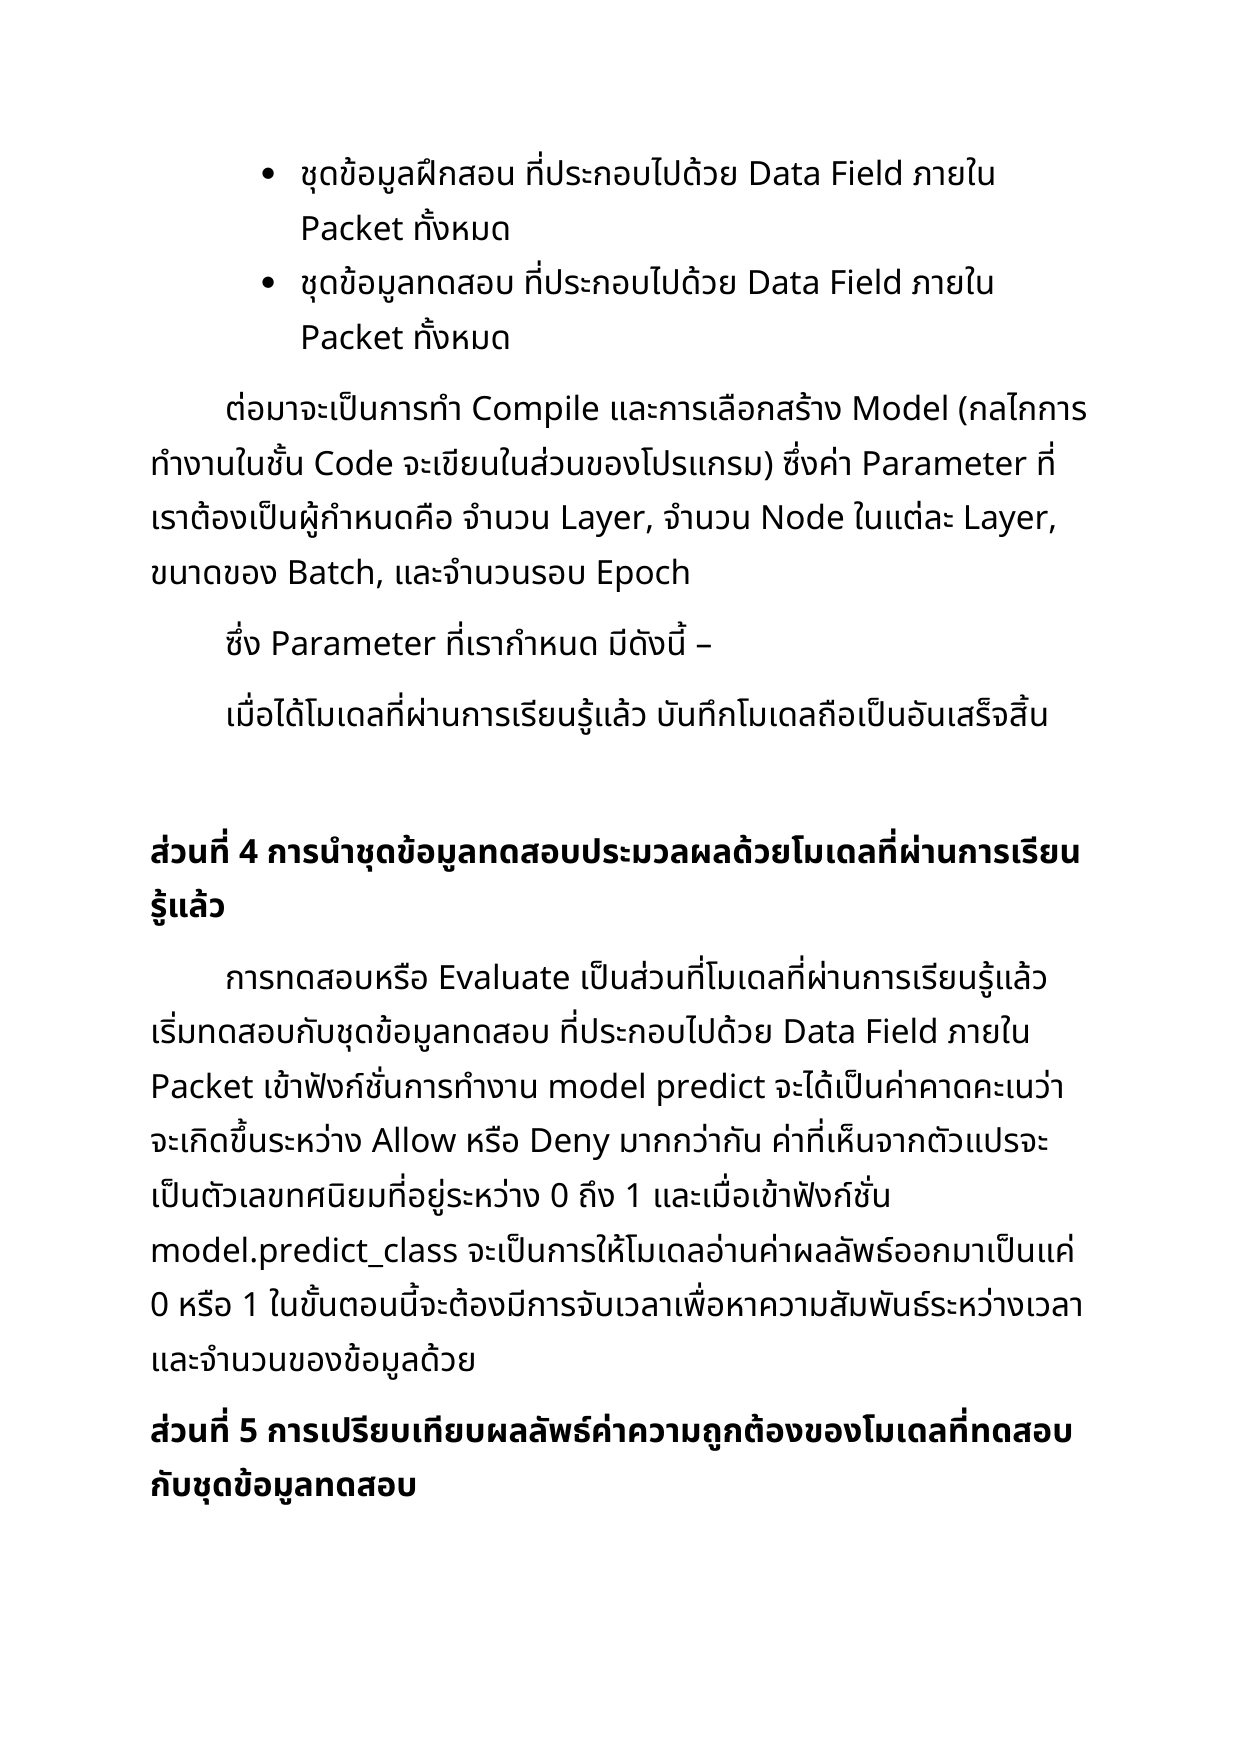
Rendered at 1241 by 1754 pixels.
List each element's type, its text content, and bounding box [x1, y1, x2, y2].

text ต่อมาจะเป็นการทำ Compile และการเลือกสร้าง Model (กลไกการทำงานในชั้น Code จะเขียนในส่วนของโปรแกรม) ซึ่งค่า Parameter ที่เราต้องเป็นผู้กำหนดคือ จำนวน Layer, จำนวน Node ในแต่ละ Layer, ขนาดของ Batch, และจำนวนรอบ Epoch [150, 385, 1090, 599]
text การทดสอบหรือ Evaluate เป็นส่วนที่โมเดลที่ผ่านการเรียนรู้แล้วเริ่มทดสอบกับชุดข้อมูลทดสอบ ที่ประกอบไปด้วย Data Field ภายใน Packet เข้าฟังก์ชั่นการทำงาน model predict จะได้เป็นค่าคาดคะเนว่าจะเกิดขึ้นระหว่าง Allow หรือ Deny มากกว่ากัน ค่าที่เห็นจากตัวแปรจะเป็นตัวเลขทศนิยมที่อยู่ระหว่าง 0 ถึง 1 และเมื่อเข้าฟังก์ชั่น model.predict_class จะเป็นการให้โมเดลอ่านค่าผลลัพธ์ออกมาเป็นแค่ 0 หรือ 1 ในขั้นตอนนี้จะต้องมีการจับเวลาเพื่อหาความสัมพันธ์ระหว่างเวลาและจำนวนของข้อมูลด้วย [150, 953, 1090, 1386]
text เมื่อได้โมเดลที่ผ่านการเรียนรู้แล้ว บันทึกโมเดลถือเป็นอันเสร็จสิ้น [150, 691, 1090, 742]
text ซึ่ง Parameter ที่เรากำหนด มีดังนี้ – [150, 620, 1090, 671]
list ชุดข้อมูลฝึกสอน ที่ประกอบไปด้วย Data Field ภายใน Packet ทั้งหมด [262, 150, 1090, 255]
list ชุดข้อมูลทดสอบ ที่ประกอบไปด้วย Data Field ภายใน Packet ทั้งหมด [262, 259, 1090, 364]
text ส่วนที่ 4 การนำชุดข้อมูลทดสอบประมวลผลด้วยโมเดลที่ผ่านการเรียนรู้แล้ว [150, 828, 1090, 933]
text ส่วนที่ 5 การเปรียบเทียบผลลัพธ์ค่าความถูกต้องของโมเดลที่ทดสอบกับชุดข้อมูลทดสอบ [150, 1407, 1090, 1512]
